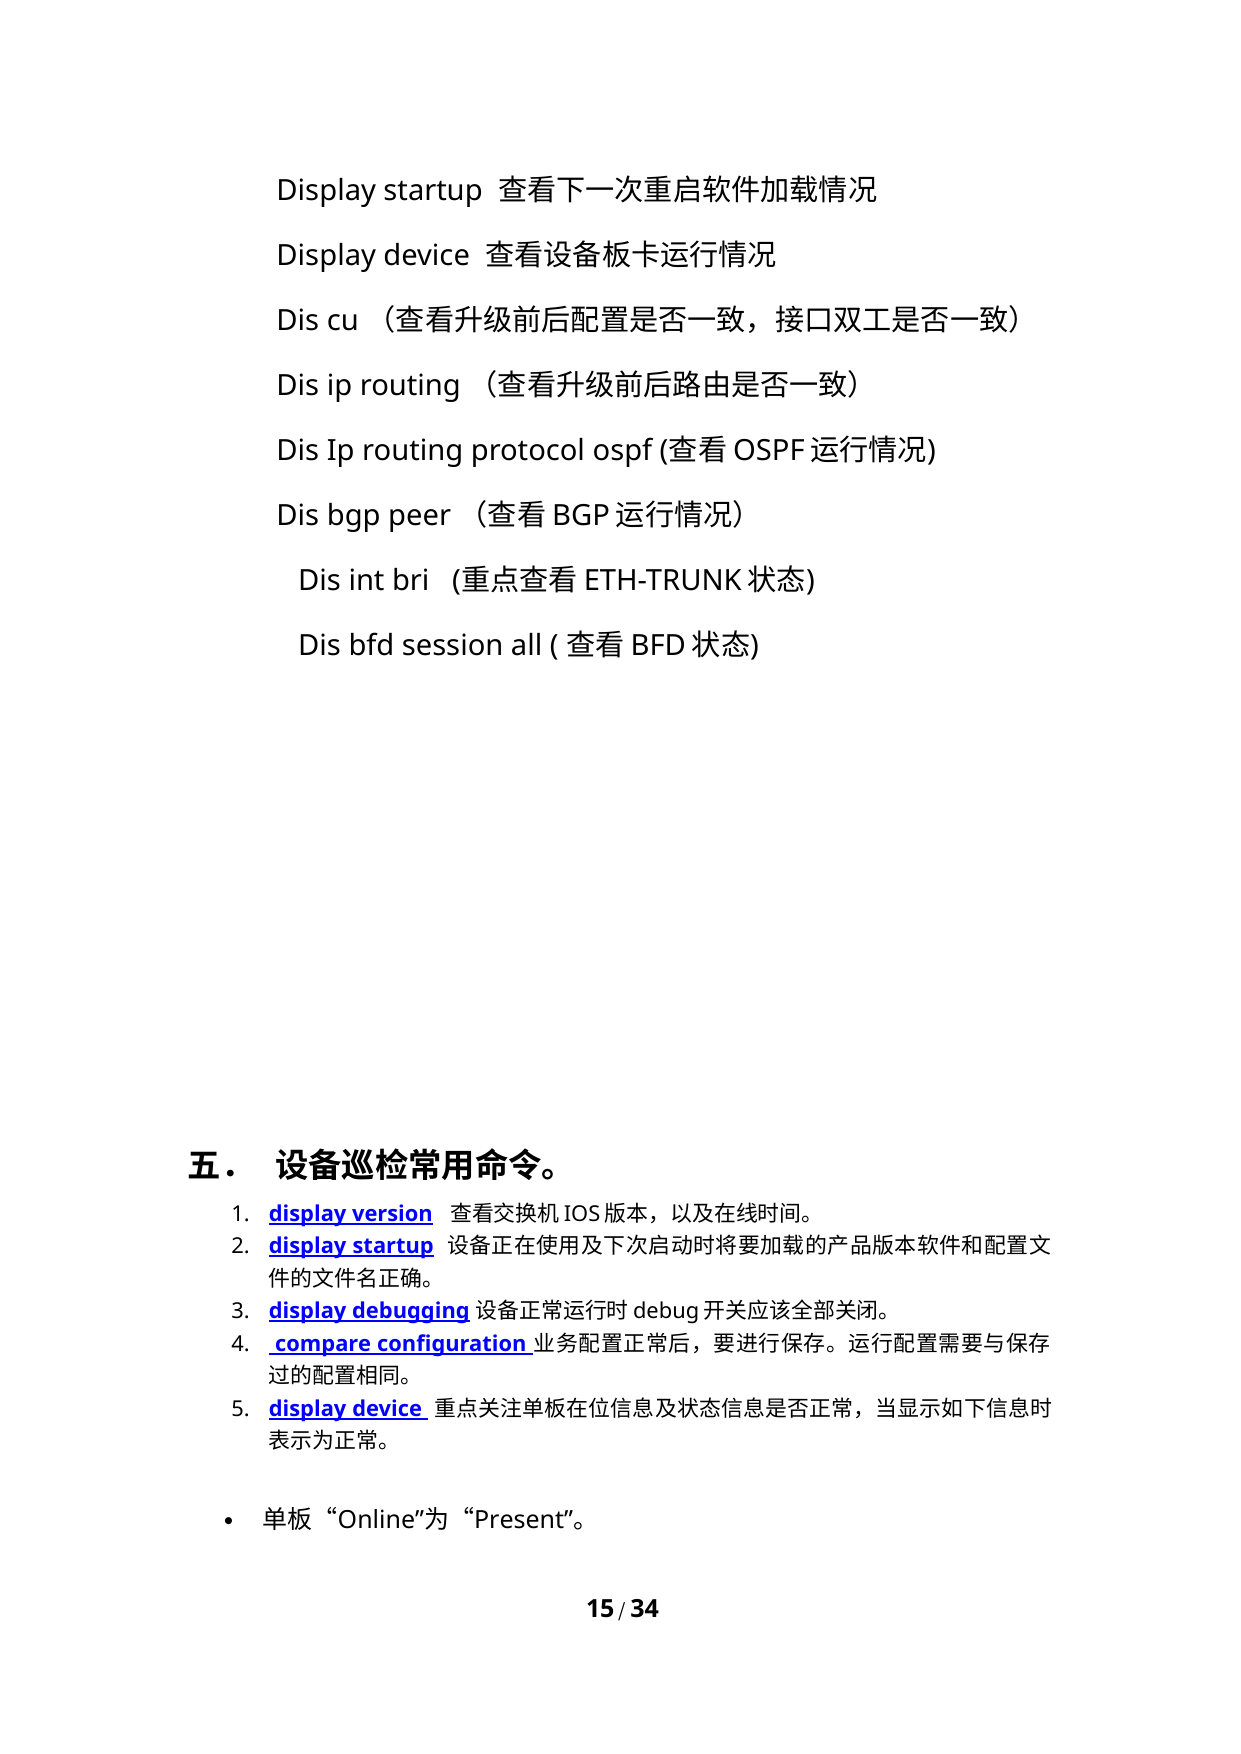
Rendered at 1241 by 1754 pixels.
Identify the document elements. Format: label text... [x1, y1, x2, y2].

list 设备巡检常用命令。 [187, 1131, 1053, 1196]
list display version 查看交换机IOS版本，以及在线时间。 [231, 1196, 1053, 1228]
list display startup 设备正在使用及下次启动时将要加载的产品版本软件和配置文件的文件名正确。 [231, 1228, 1053, 1293]
text Dis bgp peer （查看BGP运行情况） [269, 481, 1053, 546]
list compare configuration 业务配置正常后，要进行保存。运行配置需要与保存过的配置相同。 [231, 1326, 1053, 1391]
list 单板“Online”为“Present”。 [225, 1485, 1053, 1550]
text Dis ip routing （查看升级前后路由是否一致） [269, 351, 1053, 416]
list display device 重点关注单板在位信息及状态信息是否正常，当显示如下信息时表示为正常。 [231, 1391, 1053, 1456]
text Display device 查看设备板卡运行情况 [269, 221, 1053, 286]
text Dis bfd session all ( 查看BFD状态) [269, 611, 1053, 676]
text Display startup 查看下一次重启软件加载情况 [269, 156, 1053, 221]
list display debugging 设备正常运行时debug开关应该全部关闭。 [231, 1293, 1053, 1326]
text Dis int bri (重点查看ETH-TRUNK状态) [269, 546, 1053, 611]
text Dis Ip routing protocol ospf (查看OSPF运行情况) [269, 416, 1053, 481]
text Dis cu （查看升级前后配置是否一致，接口双工是否一致） [269, 286, 1053, 351]
